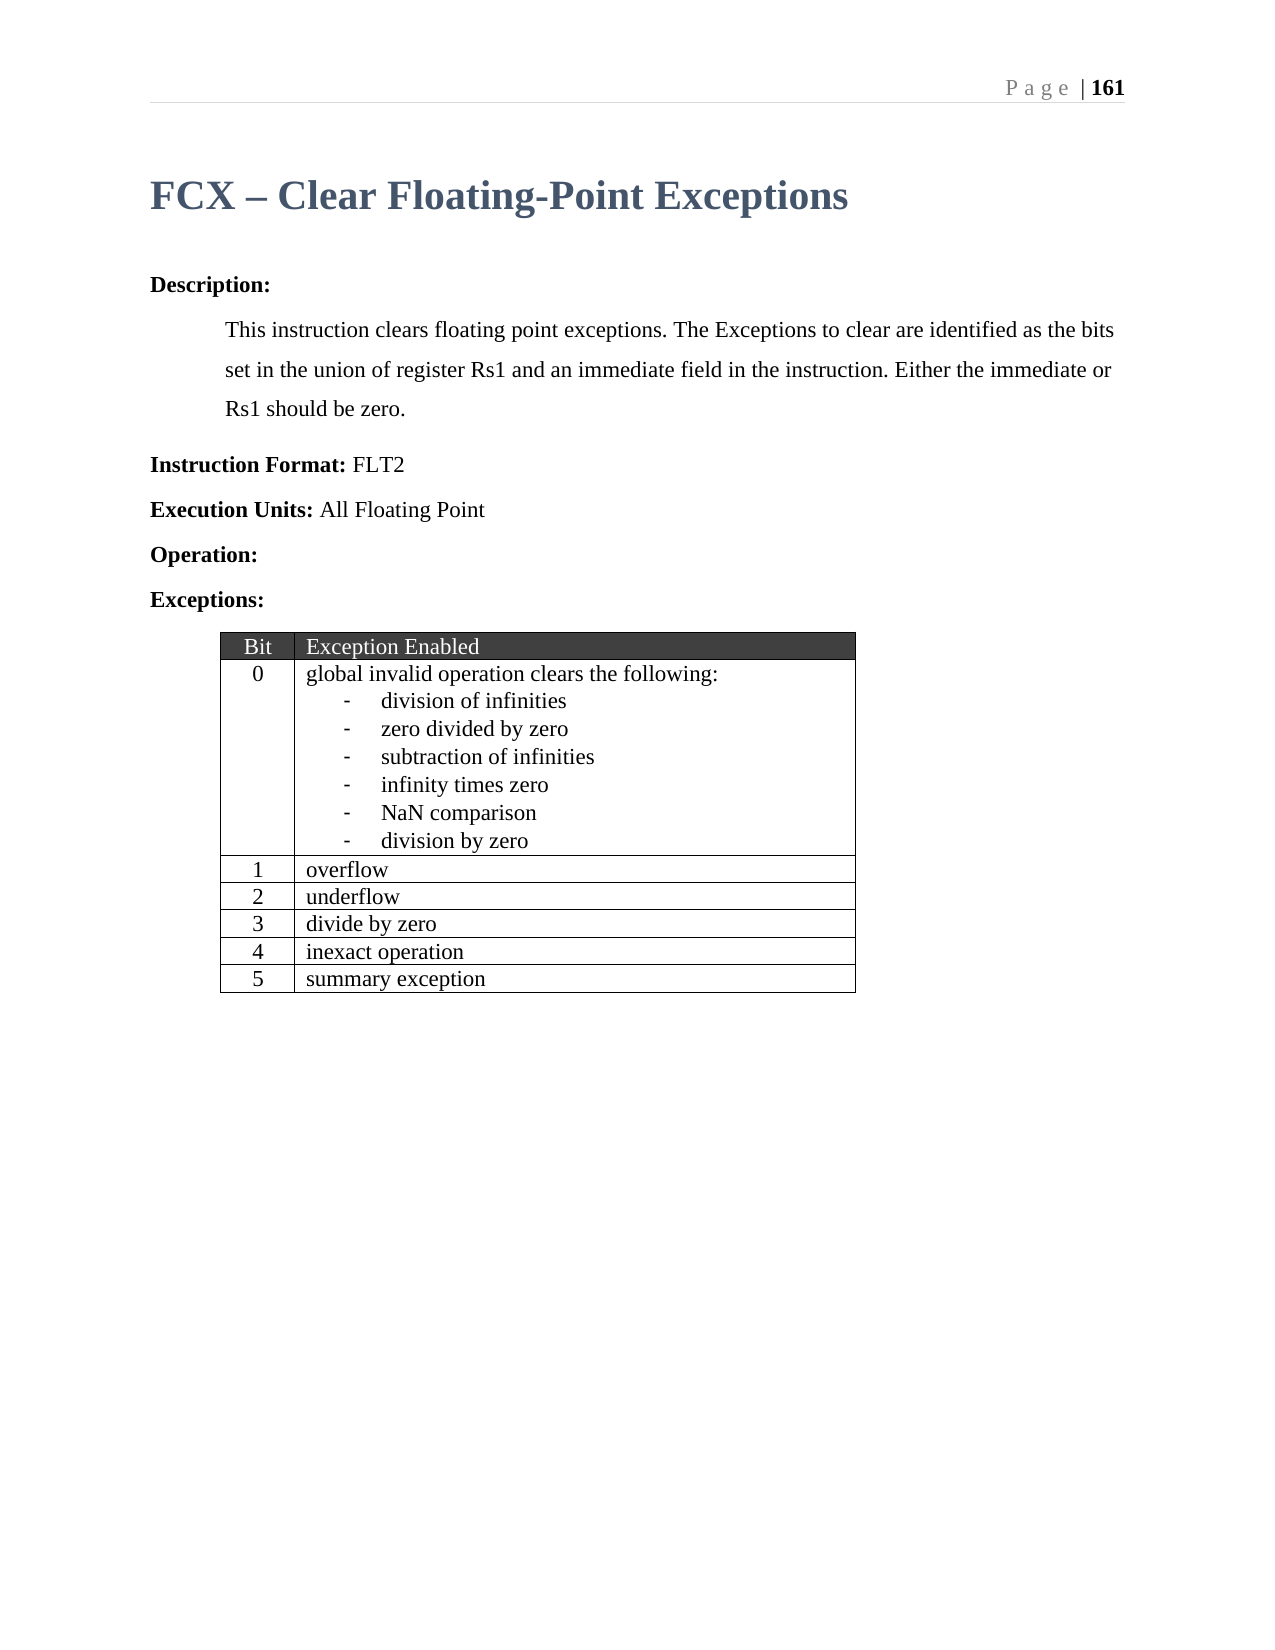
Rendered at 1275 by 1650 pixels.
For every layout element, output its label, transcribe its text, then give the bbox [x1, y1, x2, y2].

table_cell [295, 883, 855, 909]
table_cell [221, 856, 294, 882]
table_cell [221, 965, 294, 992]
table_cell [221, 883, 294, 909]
subtitle FCX – Clear Floating-Point Exceptions [150, 171, 1125, 219]
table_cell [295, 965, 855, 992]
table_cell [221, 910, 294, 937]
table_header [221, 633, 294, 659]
text This instruction clears floating point exceptions. The Exceptions to clear are identified as the bits set in the union of register Rs1 and an immediate field in the instruction. Either the immediate or Rs1 should be zero. [225, 316, 1125, 421]
text Exceptions: [150, 587, 1125, 613]
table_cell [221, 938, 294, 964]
text Execution Units: All Floating Point [150, 496, 1125, 523]
text Instruction Format: FLT2 [150, 451, 1125, 478]
text Operation: [150, 541, 1125, 568]
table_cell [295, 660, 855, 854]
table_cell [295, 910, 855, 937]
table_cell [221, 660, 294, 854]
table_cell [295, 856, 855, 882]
text Description: [150, 271, 1125, 297]
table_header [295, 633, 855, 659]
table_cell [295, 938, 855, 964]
